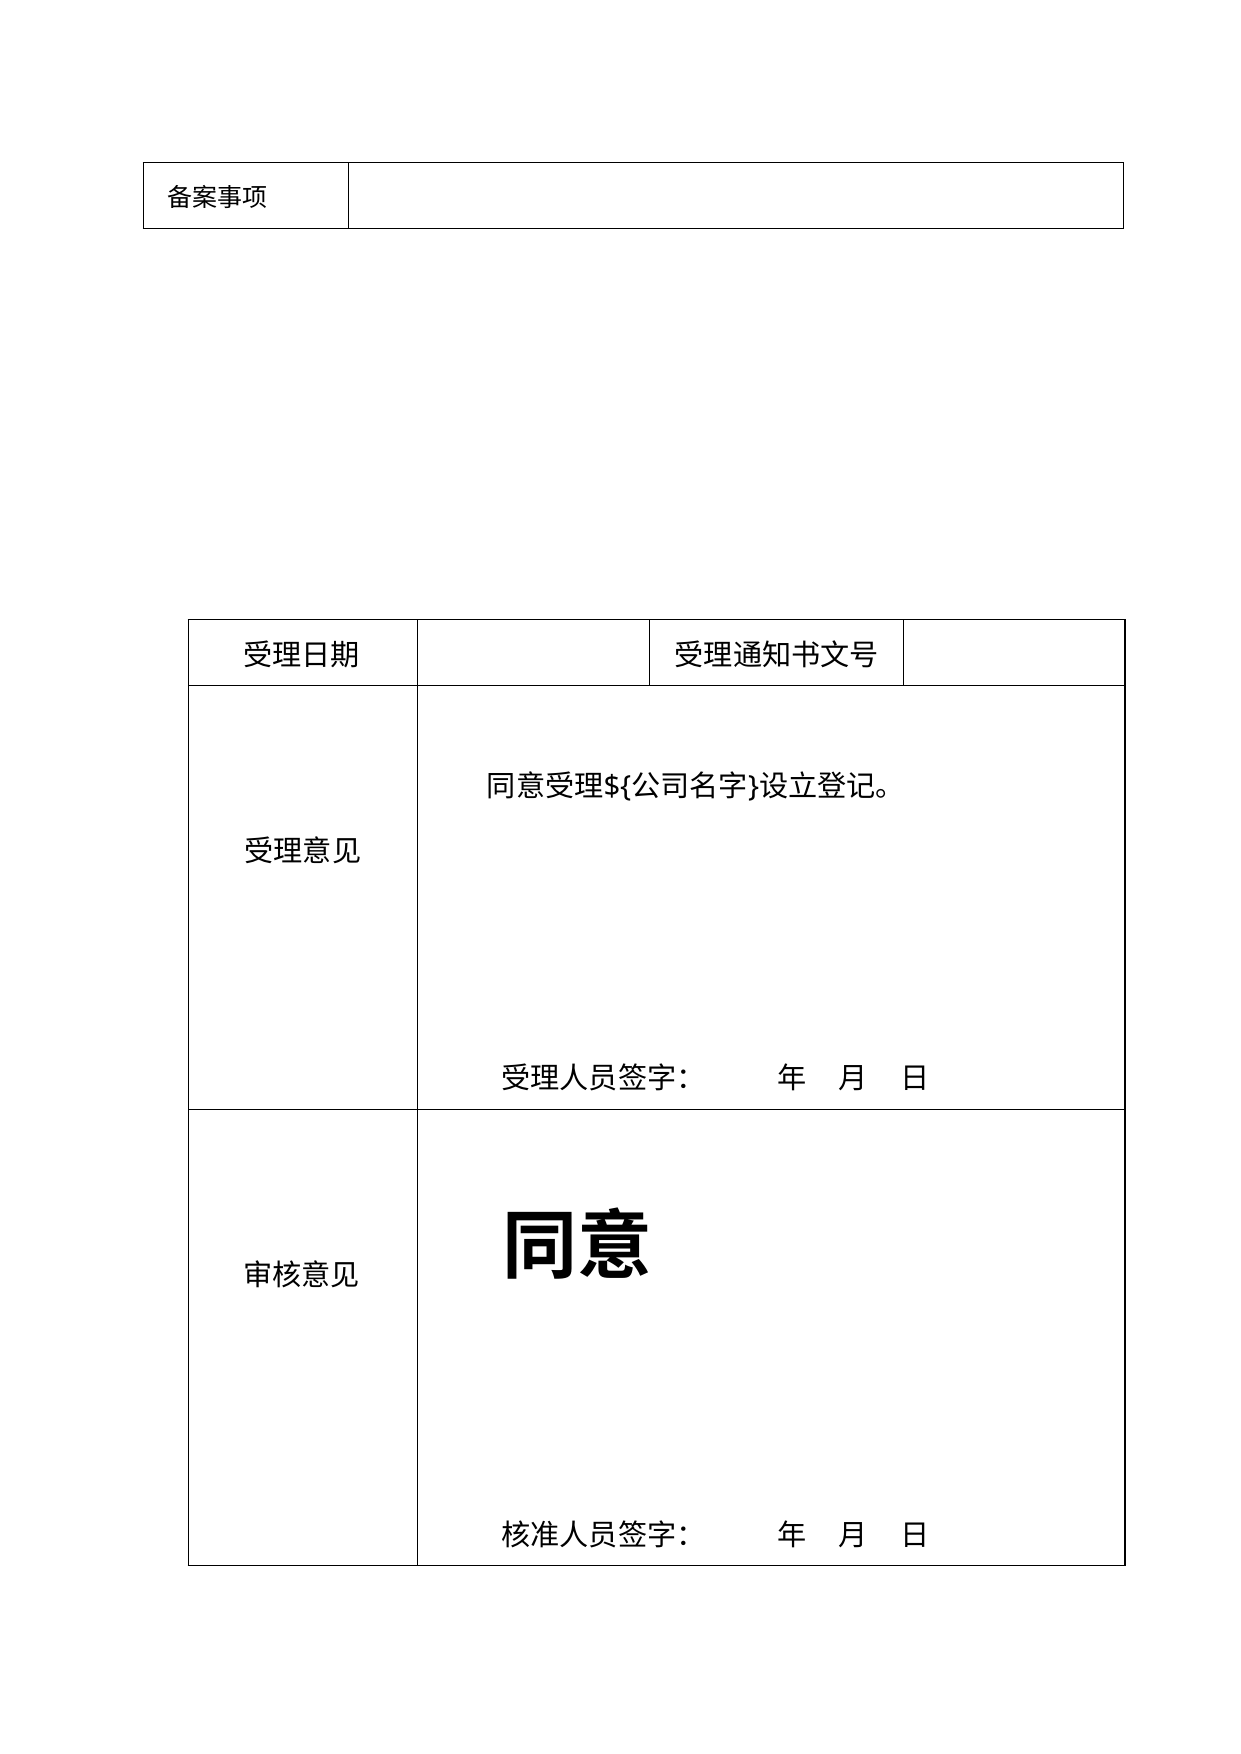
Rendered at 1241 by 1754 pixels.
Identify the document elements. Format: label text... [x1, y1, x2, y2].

table_cell 同意 核准人员签字： 年 月 日 [418, 1110, 1124, 1565]
table_cell 备案事项 [144, 163, 348, 228]
table_header 受理通知书文号 [650, 620, 903, 685]
table_cell 受理意见 [189, 686, 417, 1109]
table_cell 审核意见 [189, 1110, 417, 1565]
table_header 受理日期 [189, 620, 417, 685]
table_header [418, 620, 649, 685]
table_cell [349, 163, 1123, 228]
table_header [904, 620, 1124, 685]
table_cell 同意受理${公司名字}设立登记。 受理人员签字： 年 月 日 [418, 686, 1124, 1109]
